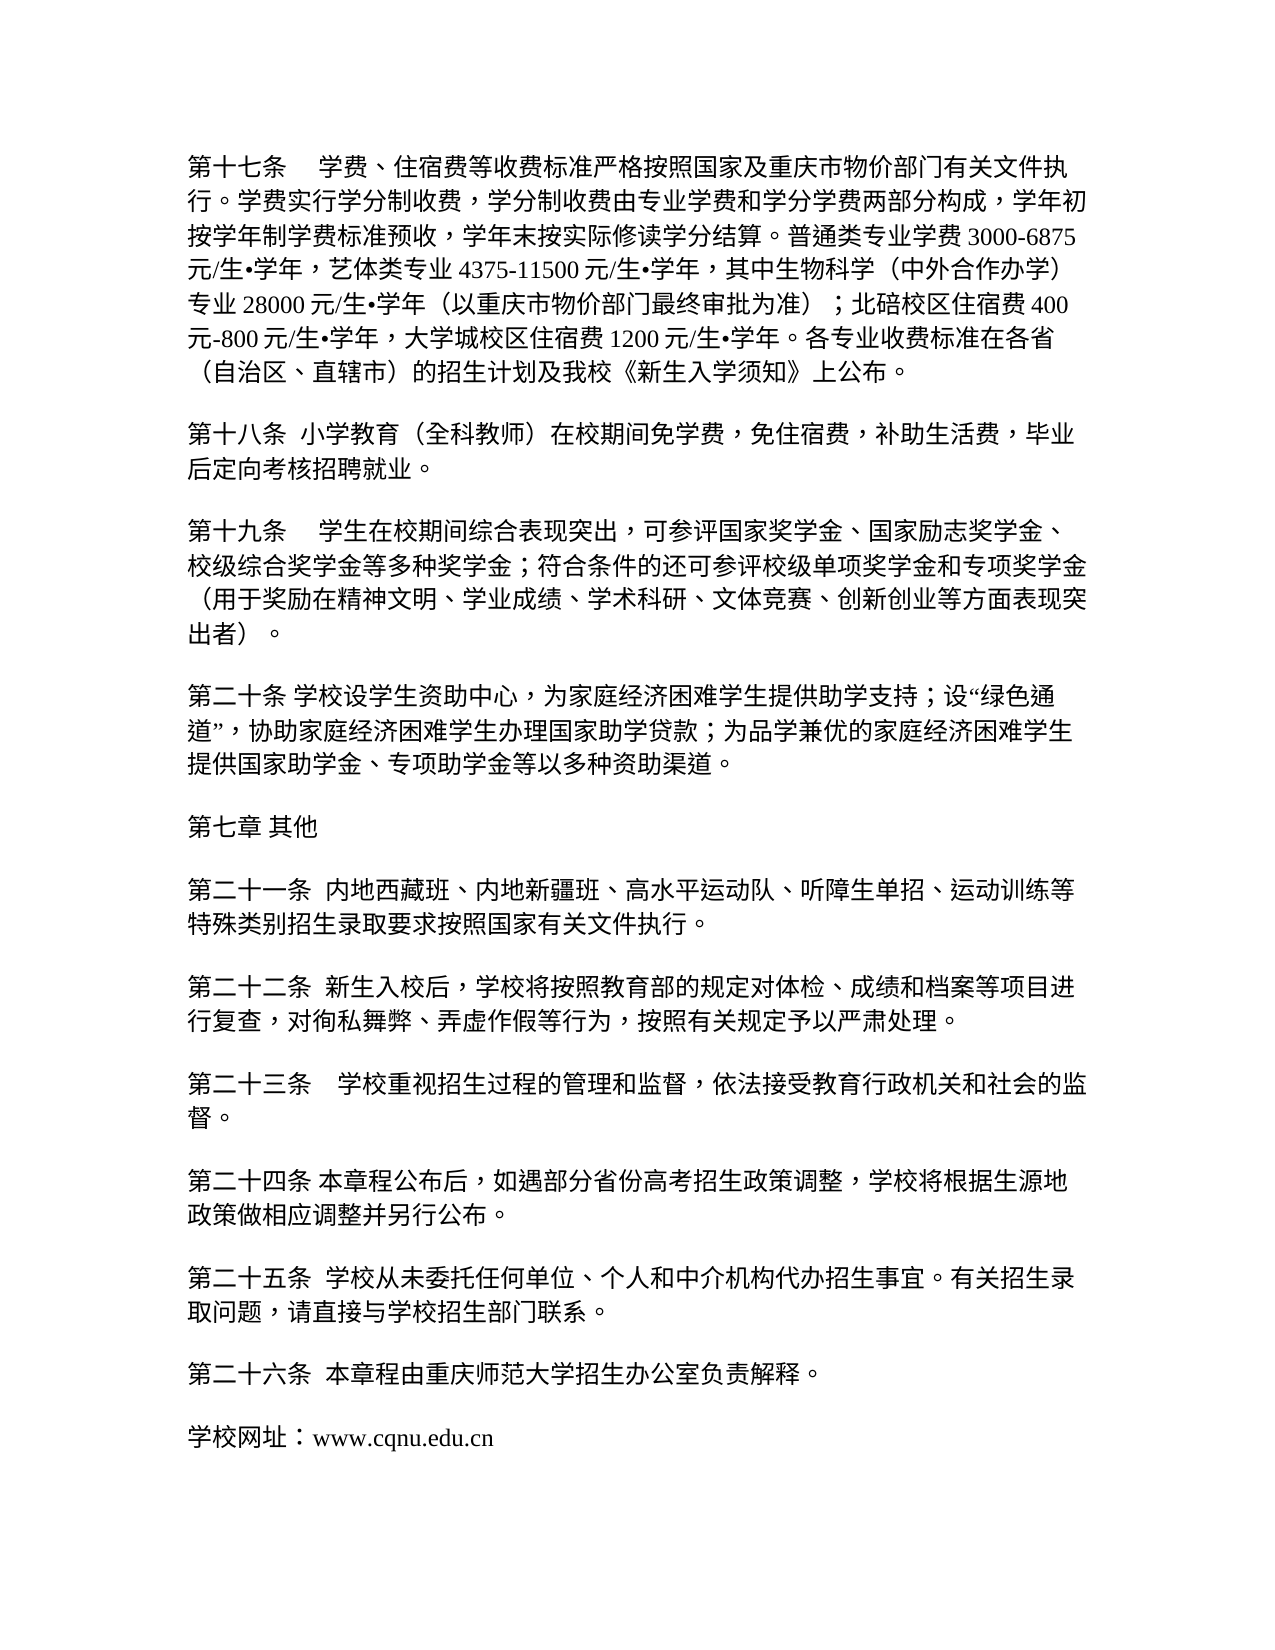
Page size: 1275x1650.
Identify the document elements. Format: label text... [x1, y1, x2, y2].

text 第二十一条 内地西藏班、内地新疆班、高水平运动队、听障生单招、运动训练等特殊类别招生录取要求按照国家有关文件执行。 [187, 873, 1087, 941]
text 第二十二条 新生入校后，学校将按照教育部的规定对体检、成绩和档案等项目进行复查，对徇私舞弊、弄虚作假等行为，按照有关规定予以严肃处理。 [187, 970, 1087, 1038]
text 第十九条 学生在校期间综合表现突出，可参评国家奖学金、国家励志奖学金、校级综合奖学金等多种奖学金；符合条件的还可参评校级单项奖学金和专项奖学金（用于奖励在精神文明、学业成绩、学术科研、文体竞赛、创新创业等方面表现突出者）。 [187, 514, 1087, 650]
text 第二十三条 学校重视招生过程的管理和监督，依法接受教育行政机关和社会的监督。 [187, 1067, 1087, 1135]
text 学校网址：www.cqnu.edu.cn [187, 1420, 1087, 1454]
text 第二十四条 本章程公布后，如遇部分省份高考招生政策调整，学校将根据生源地政策做相应调整并另行公布。 [187, 1163, 1087, 1232]
text 第二十条 学校设学生资助中心，为家庭经济困难学生提供助学支持；设“绿色通道”，协助家庭经济困难学生办理国家助学贷款；为品学兼优的家庭经济困难学生提供国家助学金、专项助学金等以多种资助渠道。 [187, 679, 1087, 781]
text 第二十五条 学校从未委托任何单位、个人和中介机构代办招生事宜。有关招生录取问题，请直接与学校招生部门联系。 [187, 1260, 1087, 1328]
text 第七章 其他 [187, 810, 1087, 844]
text 第十七条 学费、住宿费等收费标准严格按照国家及重庆市物价部门有关文件执行。学费实行学分制收费，学分制收费由专业学费和学分学费两部分构成，学年初按学年制学费标准预收，学年末按实际修读学分结算。普通类专业学费3000-6875元/生•学年，艺体类专业4375-11500元/生•学年，其中生物科学（中外合作办学）专业28000元/生•学年（以重庆市物价部门最终审批为准）；北碚校区住宿费400元-800元/生•学年，大学城校区住宿费1200元/生•学年。各专业收费标准在各省（自治区、直辖市）的招生计划及我校《新生入学须知》上公布。 [187, 150, 1087, 388]
text 第二十六条 本章程由重庆师范大学招生办公室负责解释。 [187, 1357, 1087, 1391]
text 第十八条 小学教育（全科教师）在校期间免学费，免住宿费，补助生活费，毕业后定向考核招聘就业。 [187, 417, 1087, 485]
